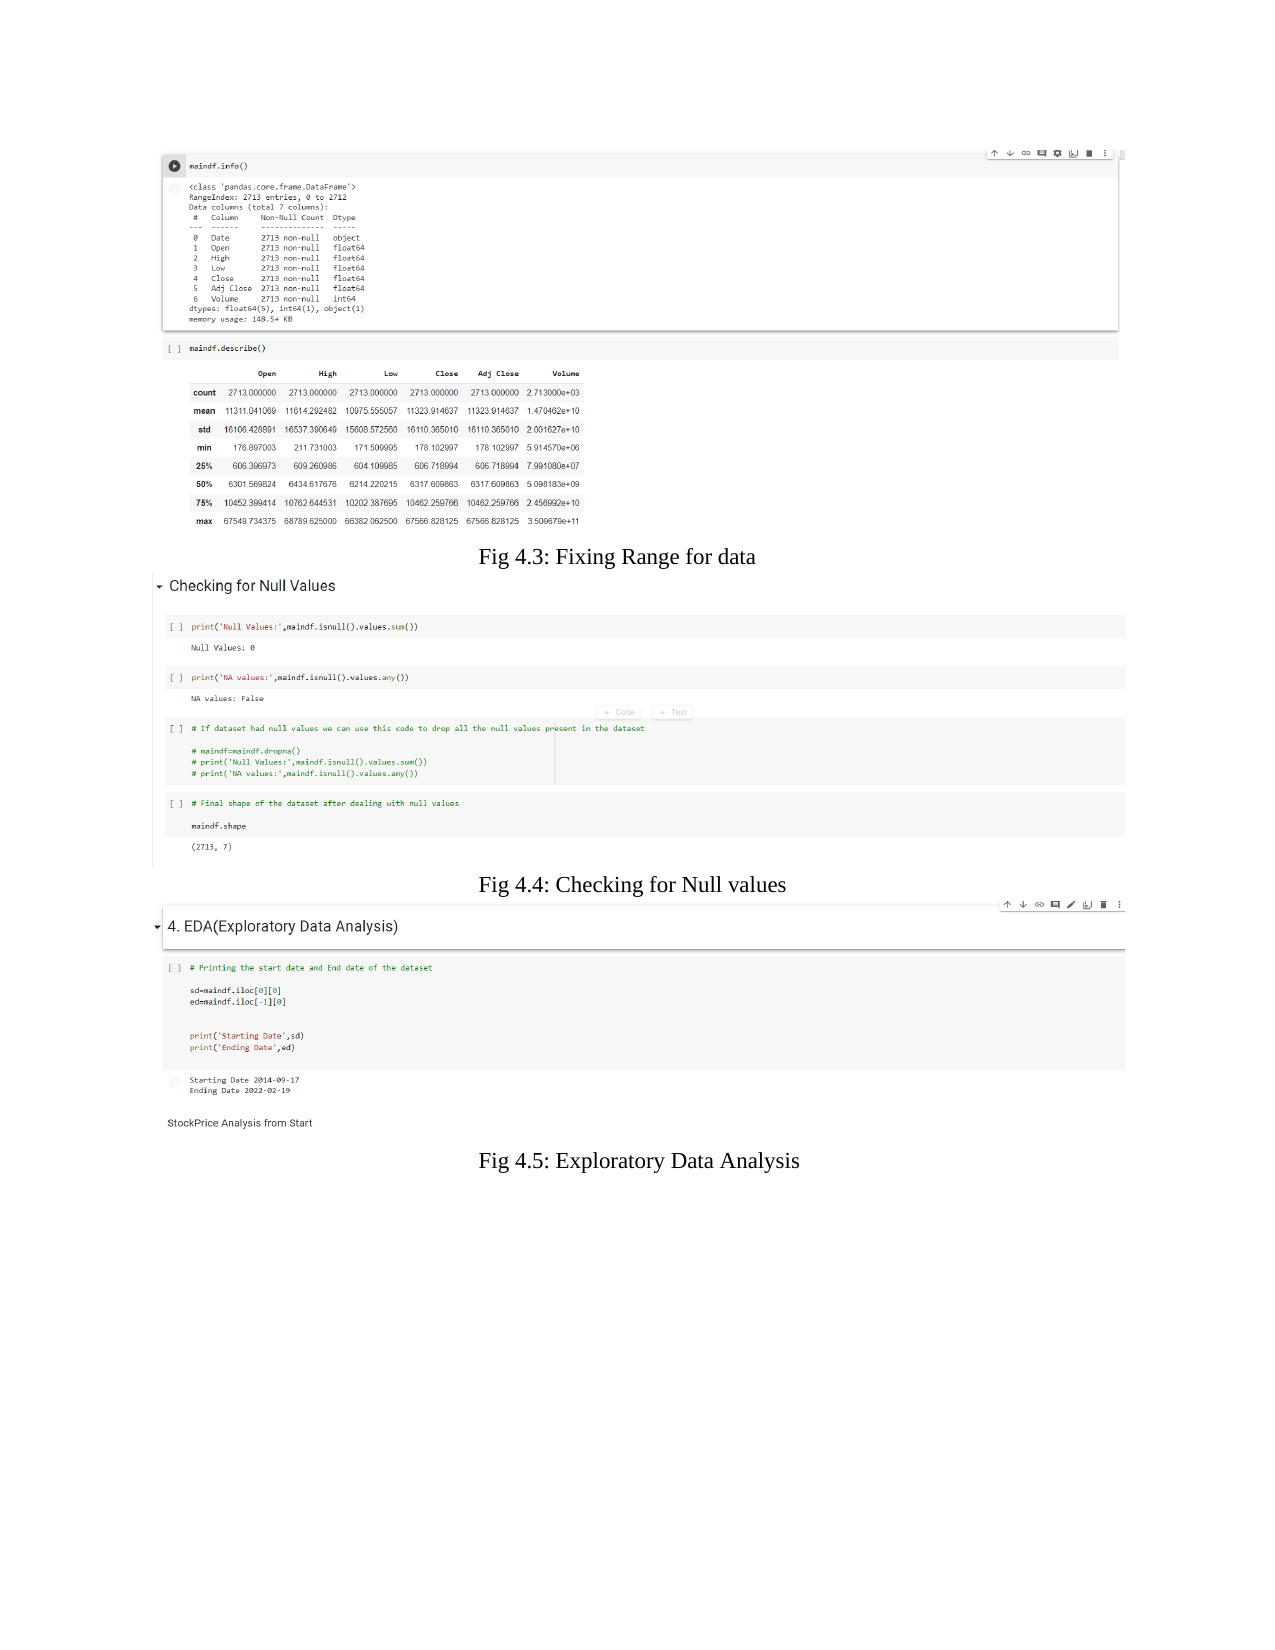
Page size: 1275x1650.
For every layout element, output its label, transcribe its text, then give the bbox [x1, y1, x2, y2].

picture [150, 150, 1125, 540]
text Fig 4.4: Checking for Null values [450, 871, 1125, 898]
picture [150, 901, 1125, 1144]
text Fig 4.5: Exploratory Data Analysis [450, 1147, 1125, 1173]
text Fig 4.3: Fixing Range for data [450, 543, 1125, 570]
picture [150, 573, 1125, 868]
